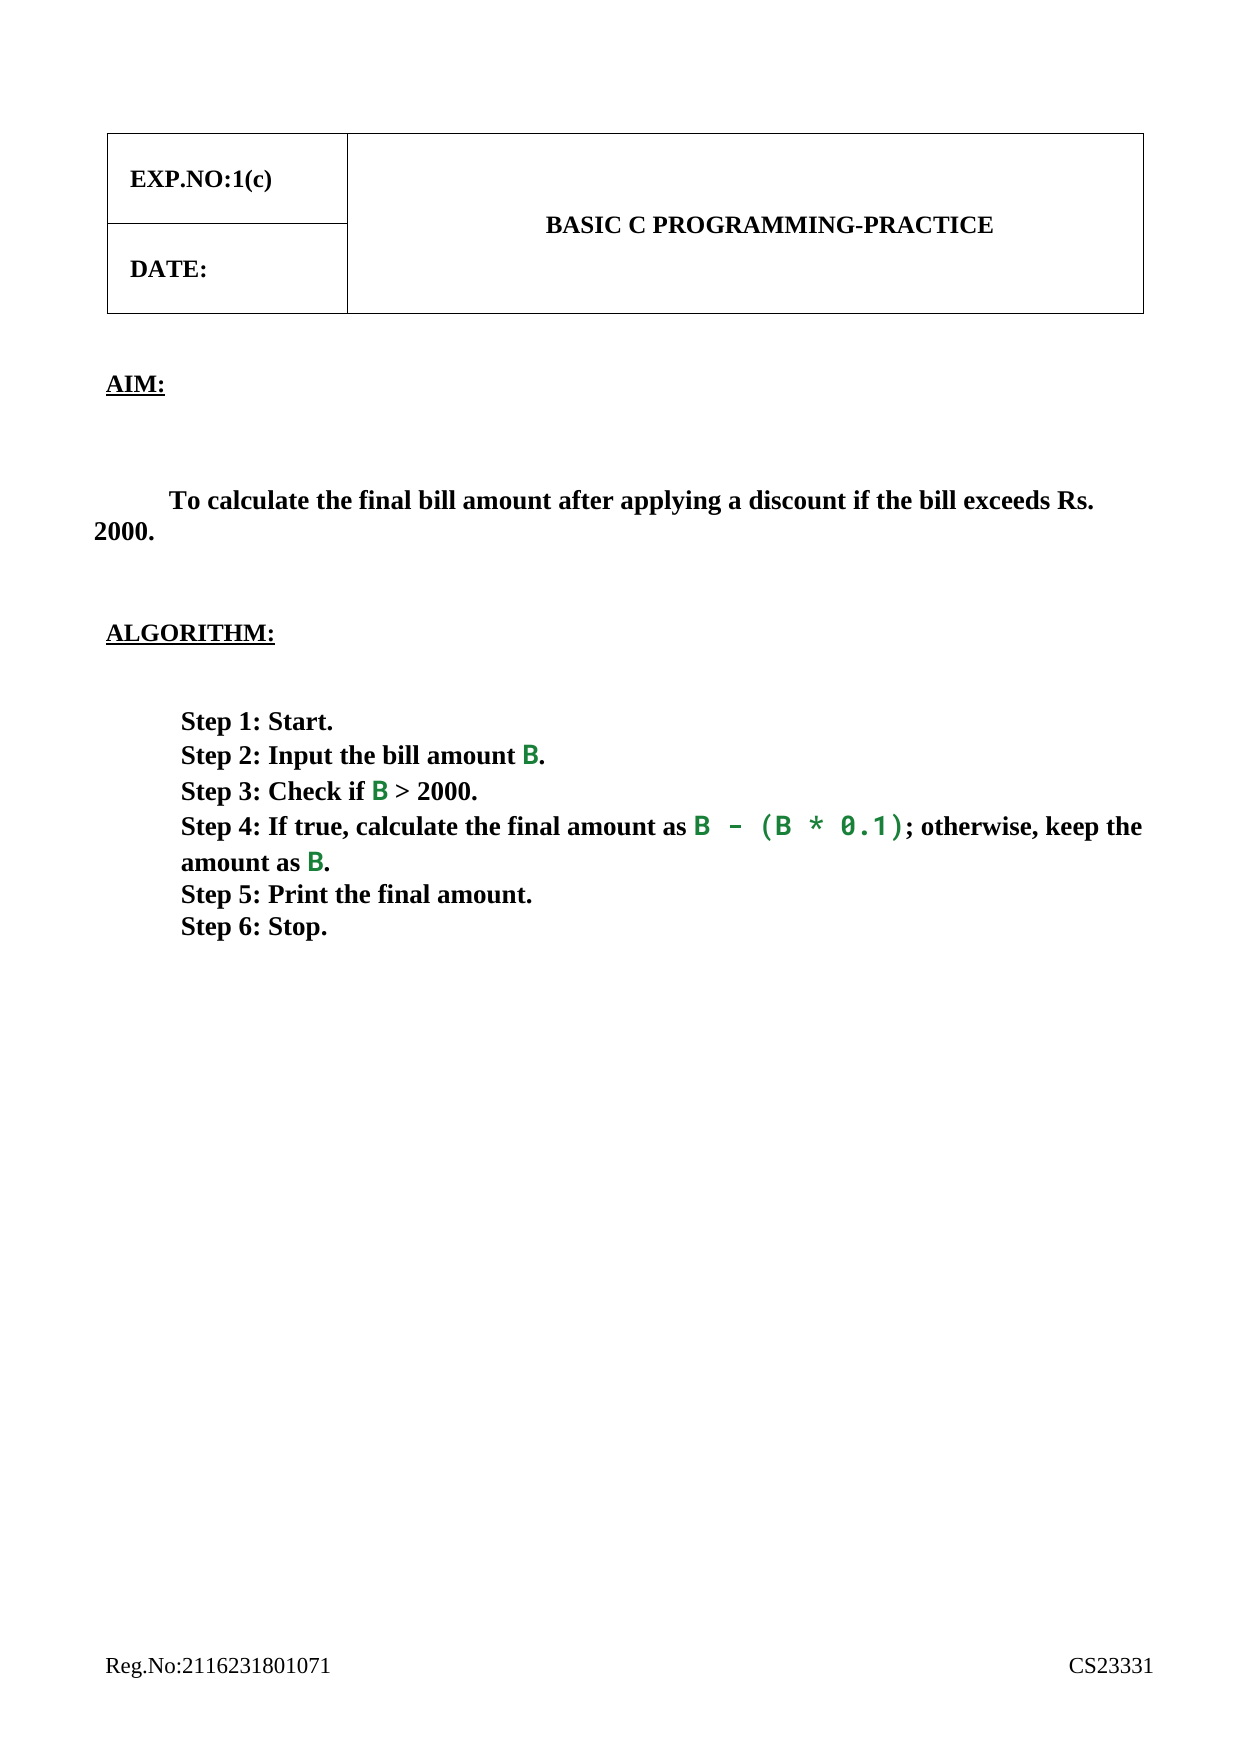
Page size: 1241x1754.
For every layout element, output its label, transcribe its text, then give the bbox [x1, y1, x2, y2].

text Step 3: Check if B > 2000. [181, 771, 1155, 807]
table_cell DATE: [108, 224, 347, 313]
text To calculate the final bill amount after applying a discount if the bill exceeds Rs. 2000. [94, 484, 1155, 547]
text Step 5: Print the final amount. [181, 879, 1155, 910]
text AIM: [106, 369, 1155, 398]
text Step 1: Start. [181, 704, 1155, 736]
text ALGORITHM: [106, 618, 1155, 647]
text Step 6: Stop. [181, 910, 1155, 941]
table_header BASIC C PROGRAMMING-PRACTICE [348, 134, 1143, 313]
table_header EXP.NO:1(c) [108, 134, 347, 223]
text Step 2: Input the bill amount B. [181, 736, 1155, 771]
text Step 4: If true, calculate the final amount as B - (B * 0.1); otherwise, keep the amount as B. [181, 807, 1155, 879]
